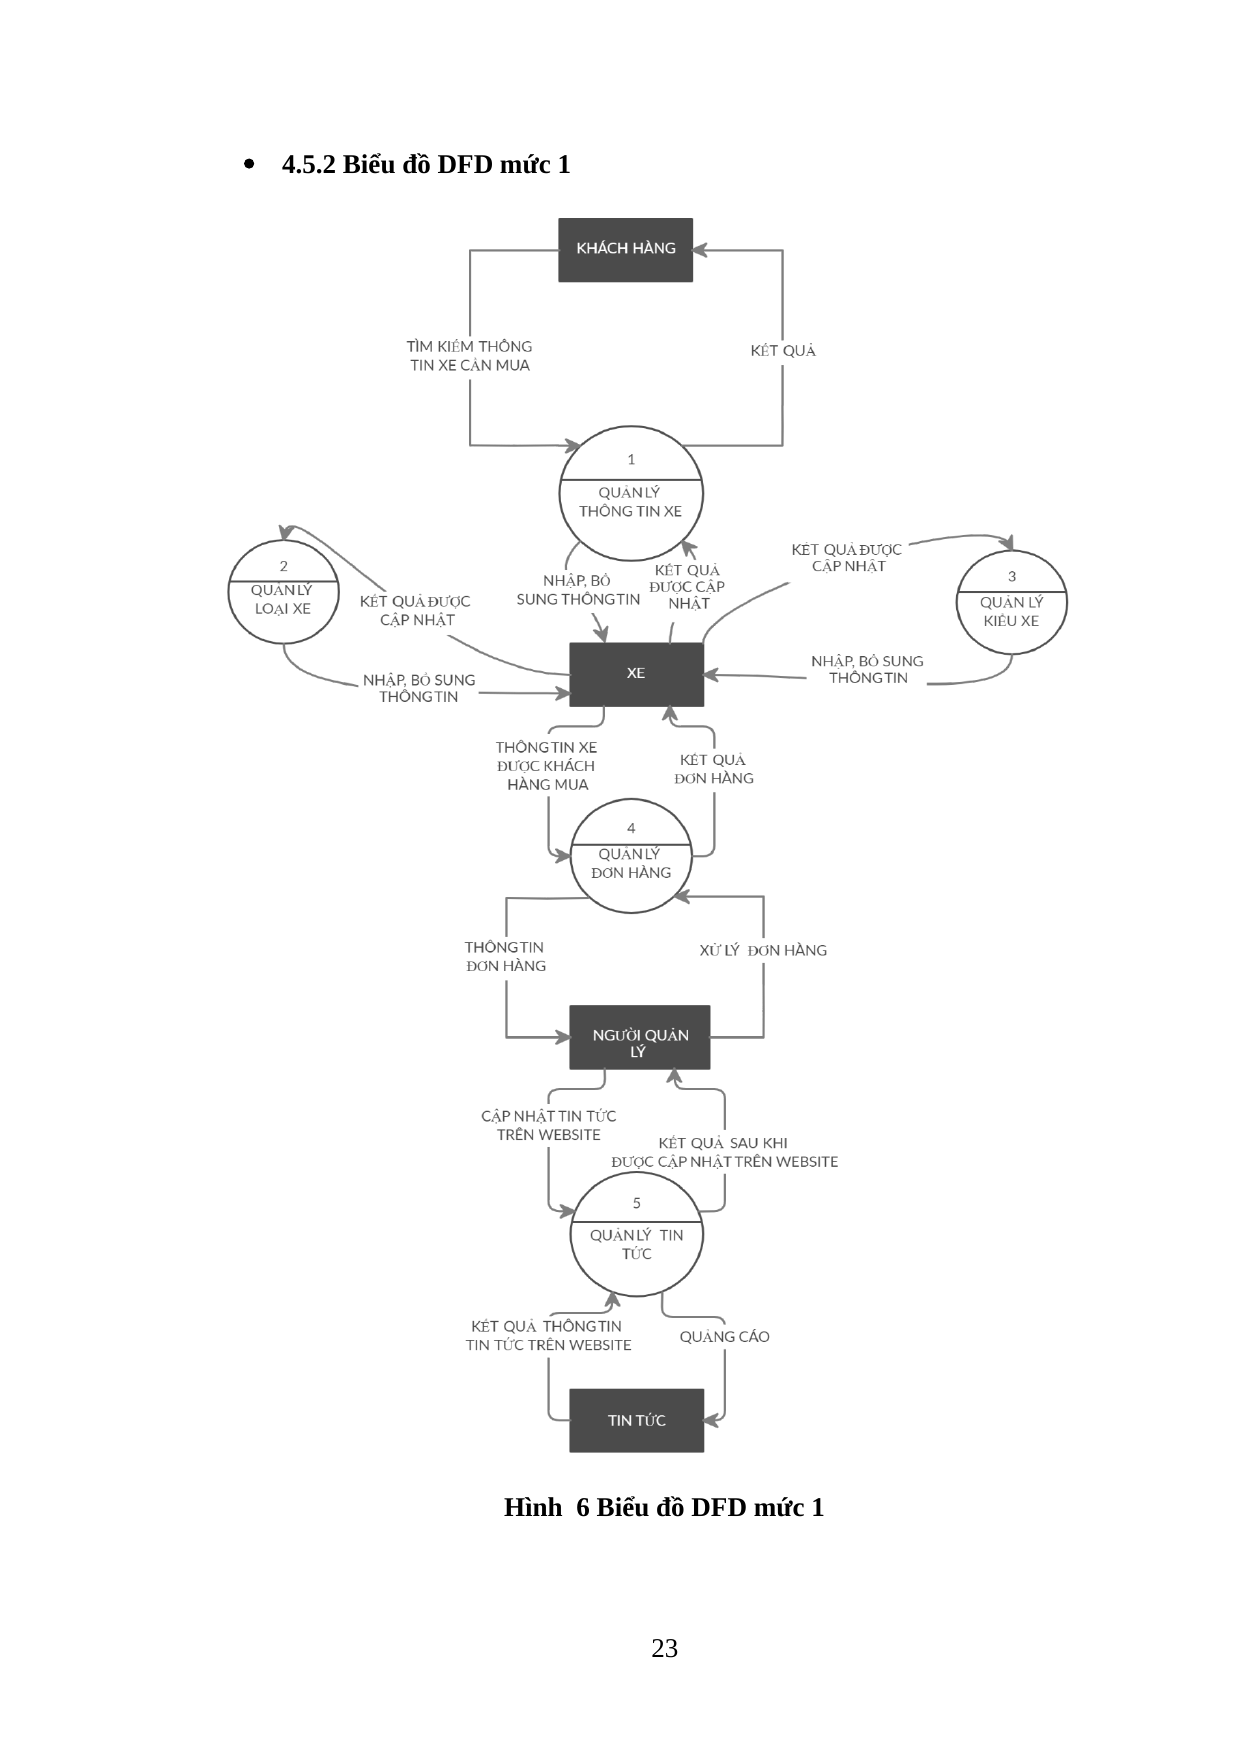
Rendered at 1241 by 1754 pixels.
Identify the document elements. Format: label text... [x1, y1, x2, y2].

list 4.5.2 Biểu đồ DFD mức 1 [244, 148, 1122, 179]
picture [206, 198, 1089, 1472]
text Hình 6 Biểu đồ DFD mức 1 [207, 1491, 1122, 1522]
